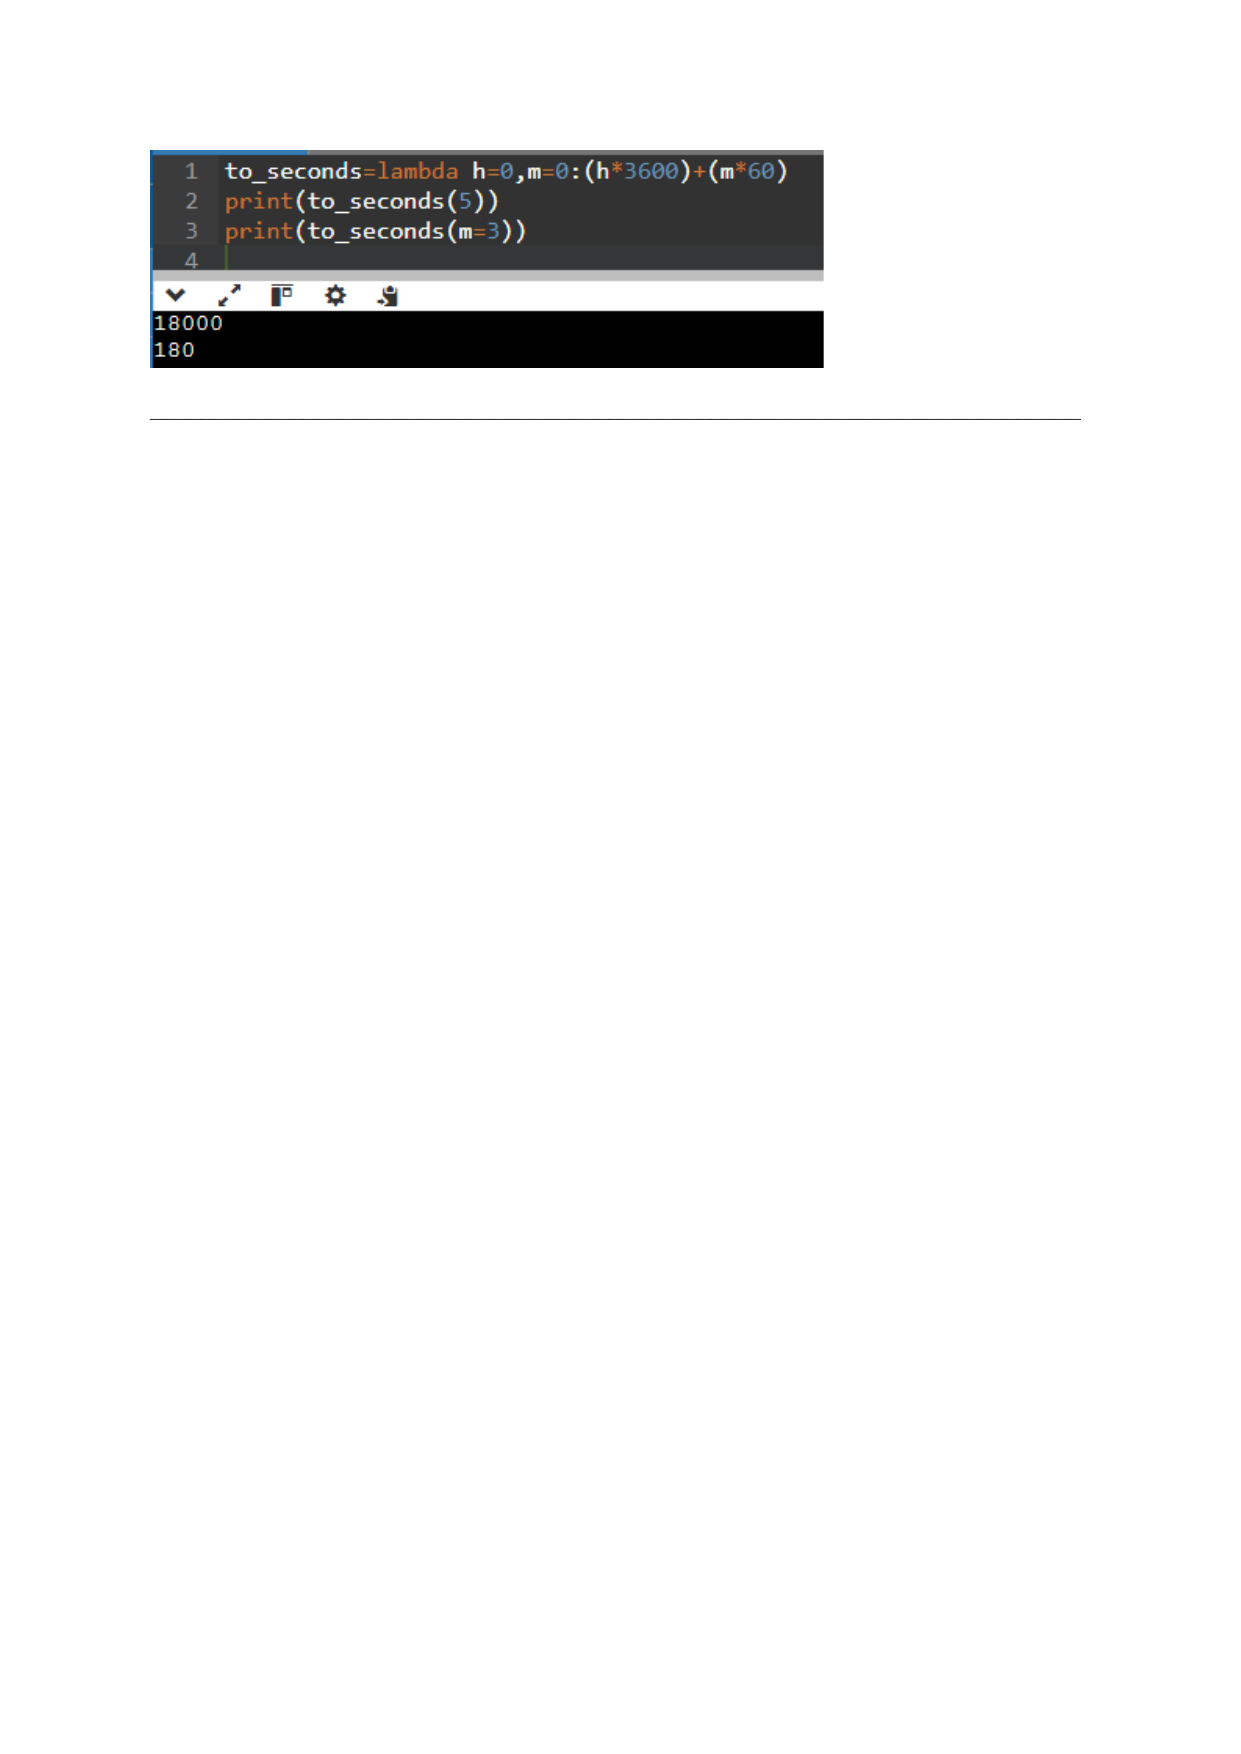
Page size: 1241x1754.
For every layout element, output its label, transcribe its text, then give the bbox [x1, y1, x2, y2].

text _________________________________________________________________________ [150, 396, 1090, 422]
picture [150, 150, 824, 368]
